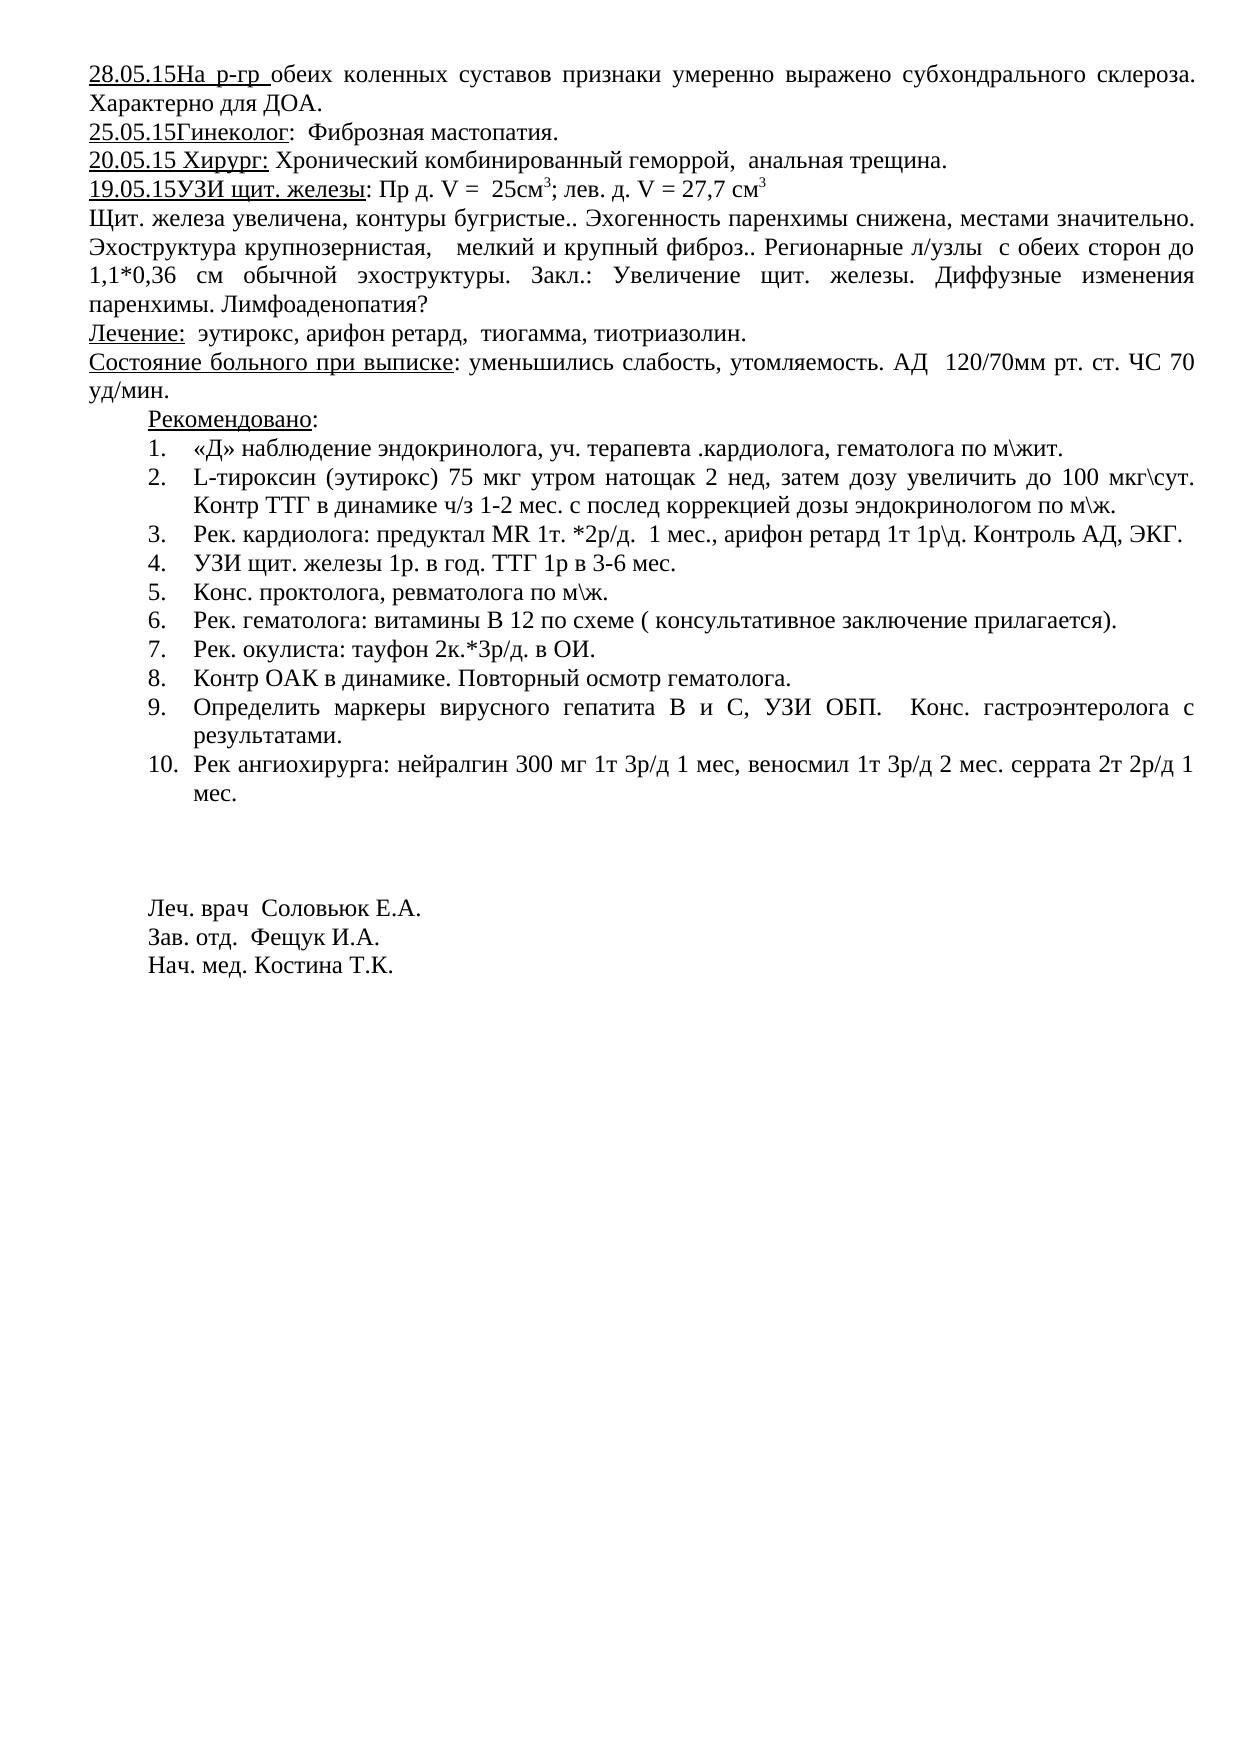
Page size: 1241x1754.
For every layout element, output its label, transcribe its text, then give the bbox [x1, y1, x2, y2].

list Конс. проктолога, ревматолога по м\ж. [148, 577, 1196, 605]
text Рекомендовано: [148, 404, 1196, 433]
subtitle Леч. врач Соловьюк Е.А. [148, 893, 1196, 922]
text Нач. мед. Костина Т.К. [148, 950, 1196, 979]
list УЗИ щит. железы 1р. в год. ТТГ 1р в 3-6 мес. [148, 548, 1196, 577]
list Рек ангиохирурга: нейралгин 300 мг 1т 3р/д 1 мес, веносмил 1т 3р/д 2 мес. серрата 2т 2р/д 1 мес. [148, 749, 1196, 807]
text Зав. отд. Фещук И.А. [148, 922, 1196, 950]
list L-тироксин (эутирокс) 75 мкг утром натощак 2 нед, затем дозу увеличить до 100 мкг\сут. Контр ТТГ в динамике ч/з 1-2 мес. с послед коррекцией дозы эндокринологом по м\ж. [148, 462, 1196, 519]
text Лечение: эутирокс, арифон ретард, тиогамма, тиотриазолин. [89, 318, 1196, 347]
list Контр ОАК в динамике. Повторный осмотр гематолога. [148, 663, 1196, 692]
list Рек. гематолога: витамины В 12 по схеме ( консультативное заключение прилагается). [148, 605, 1196, 634]
list Определить маркеры вирусного гепатита В и С, УЗИ ОБП. Конс. гастроэнтеролога с результатами. [148, 692, 1196, 749]
text Щит. железа увеличена, контуры бугристые.. Эхогенность паренхимы снижена, местами значительно. Эхоструктура крупнозернистая, мелкий и крупный фиброз.. Регионарные л/узлы с обеих сторон до 1,1*0,36 см обычной эхоструктуры. Закл.: Увеличение щит. железы. Диффузные изменения паренхимы. Лимфоаденопатия? [89, 203, 1196, 318]
list Рек. окулиста: тауфон 2к.*3р/д. в ОИ. [148, 634, 1196, 663]
list «Д» наблюдение эндокринолога, уч. терапевта .кардиолога, гематолога по м\жит. [148, 433, 1196, 462]
text 20.05.15 Хирург: Хронический комбинированный геморрой, анальная трещина. [89, 145, 1196, 174]
text 19.05.15УЗИ щит. железы: Пр д. V = 25см3; лев. д. V = 27,7 см3 [89, 174, 1196, 203]
text 28.05.15На р-гр обеих коленных суставов признаки умеренно выражено субхондрального склероза. Характерно для ДОА. [89, 59, 1196, 117]
text 25.05.15Гинеколог: Фиброзная мастопатия. [89, 117, 1196, 145]
text Состояние больного при выписке: уменьшились слабость, утомляемость. АД 120/70мм рт. ст. ЧС 70 уд/мин. [89, 347, 1196, 404]
list Рек. кардиолога: предуктал МR 1т. *2р/д. 1 мес., арифон ретард 1т 1р\д. Контроль АД, ЭКГ. [148, 519, 1196, 548]
